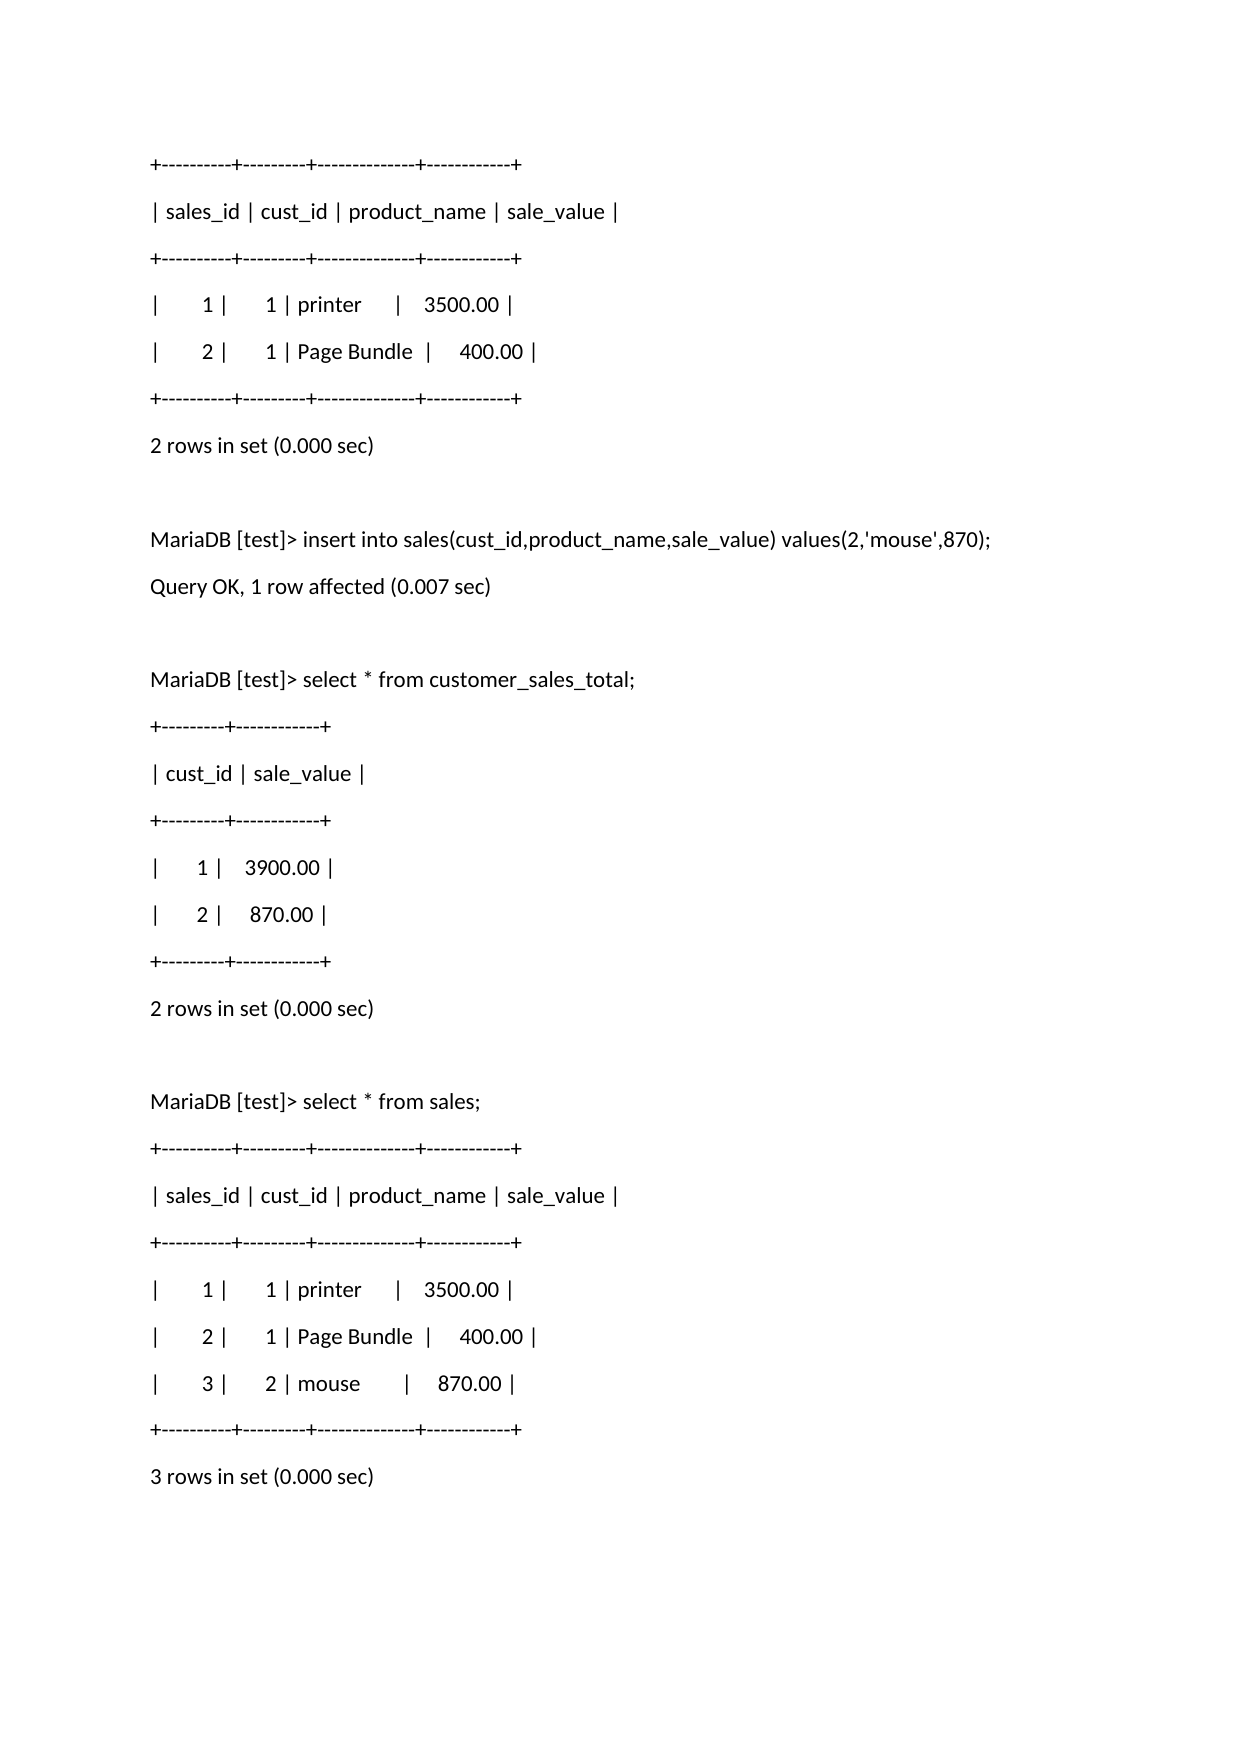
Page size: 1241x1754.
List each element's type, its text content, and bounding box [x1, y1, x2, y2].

text +----------+---------+--------------+------------+ [150, 384, 1090, 412]
text | 1 | 1 | printer | 3500.00 | [150, 291, 1090, 319]
text +---------+------------+ [150, 806, 1090, 834]
text +---------+------------+ [150, 947, 1090, 975]
text +----------+---------+--------------+------------+ [150, 1416, 1090, 1444]
text | 2 | 870.00 | [150, 900, 1090, 928]
text Query OK, 1 row affected (0.007 sec) [150, 572, 1090, 600]
text MariaDB [test]> insert into sales(cust_id,product_name,sale_value) values(2,'mouse',870); [150, 525, 1090, 553]
text | 3 | 2 | mouse | 870.00 | [150, 1369, 1090, 1397]
text | 2 | 1 | Page Bundle | 400.00 | [150, 337, 1090, 366]
text 3 rows in set (0.000 sec) [150, 1462, 1090, 1491]
text | sales_id | cust_id | product_name | sale_value | [150, 197, 1090, 225]
text | sales_id | cust_id | product_name | sale_value | [150, 1181, 1090, 1209]
text | 1 | 3900.00 | [150, 853, 1090, 881]
text | cust_id | sale_value | [150, 759, 1090, 787]
text 2 rows in set (0.000 sec) [150, 994, 1090, 1022]
text | 1 | 1 | printer | 3500.00 | [150, 1275, 1090, 1303]
text +---------+------------+ [150, 712, 1090, 741]
text +----------+---------+--------------+------------+ [150, 244, 1090, 272]
text MariaDB [test]> select * from customer_sales_total; [150, 666, 1090, 694]
text 2 rows in set (0.000 sec) [150, 431, 1090, 459]
text | 2 | 1 | Page Bundle | 400.00 | [150, 1322, 1090, 1350]
text MariaDB [test]> select * from sales; [150, 1087, 1090, 1116]
text +----------+---------+--------------+------------+ [150, 150, 1090, 178]
text +----------+---------+--------------+------------+ [150, 1134, 1090, 1162]
text +----------+---------+--------------+------------+ [150, 1228, 1090, 1256]
